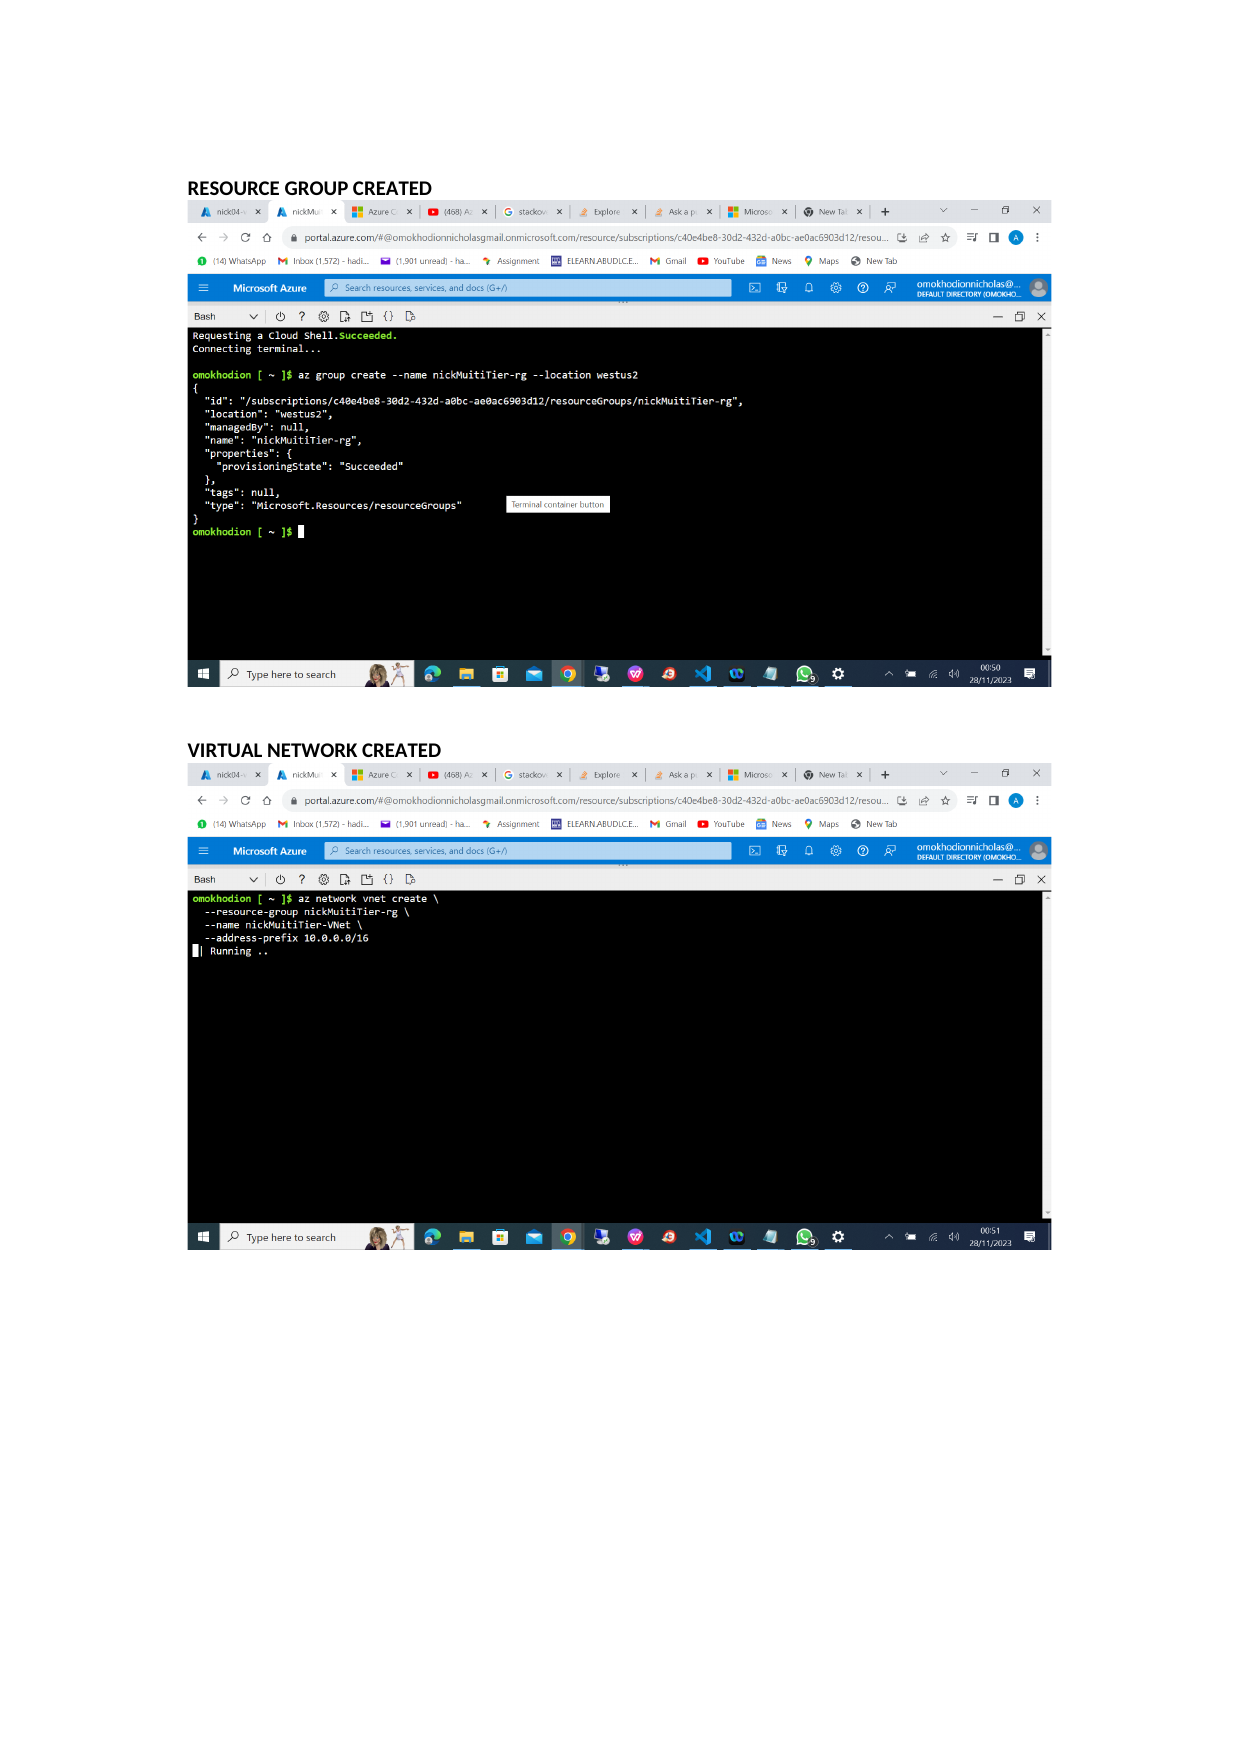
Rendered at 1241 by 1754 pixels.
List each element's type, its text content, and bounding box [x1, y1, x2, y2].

picture [187, 200, 1052, 687]
text RESOURCE GROUP CREATED [187, 175, 1053, 201]
picture [187, 763, 1052, 1250]
text VIRTUAL NETWORK CREATED [187, 738, 1053, 763]
